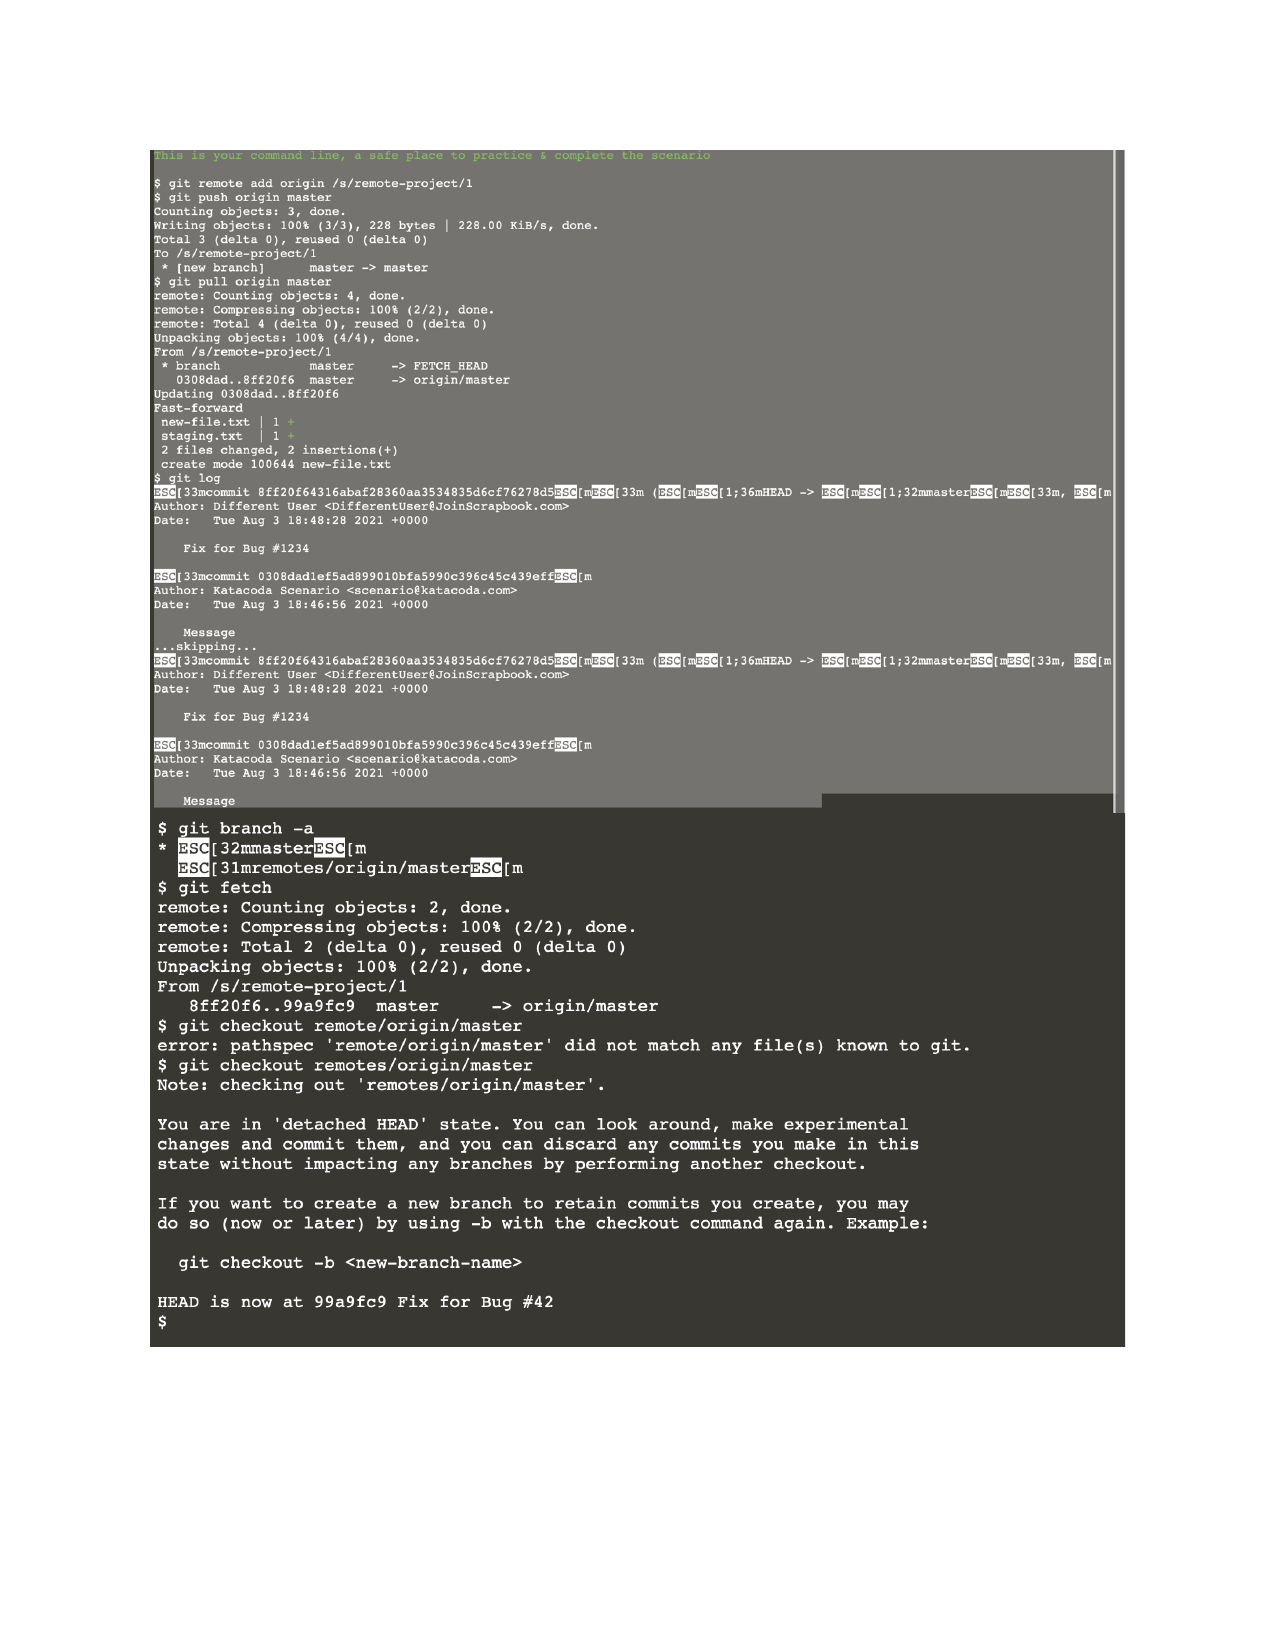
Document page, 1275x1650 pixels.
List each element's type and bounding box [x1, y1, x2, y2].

picture [150, 150, 1125, 1347]
